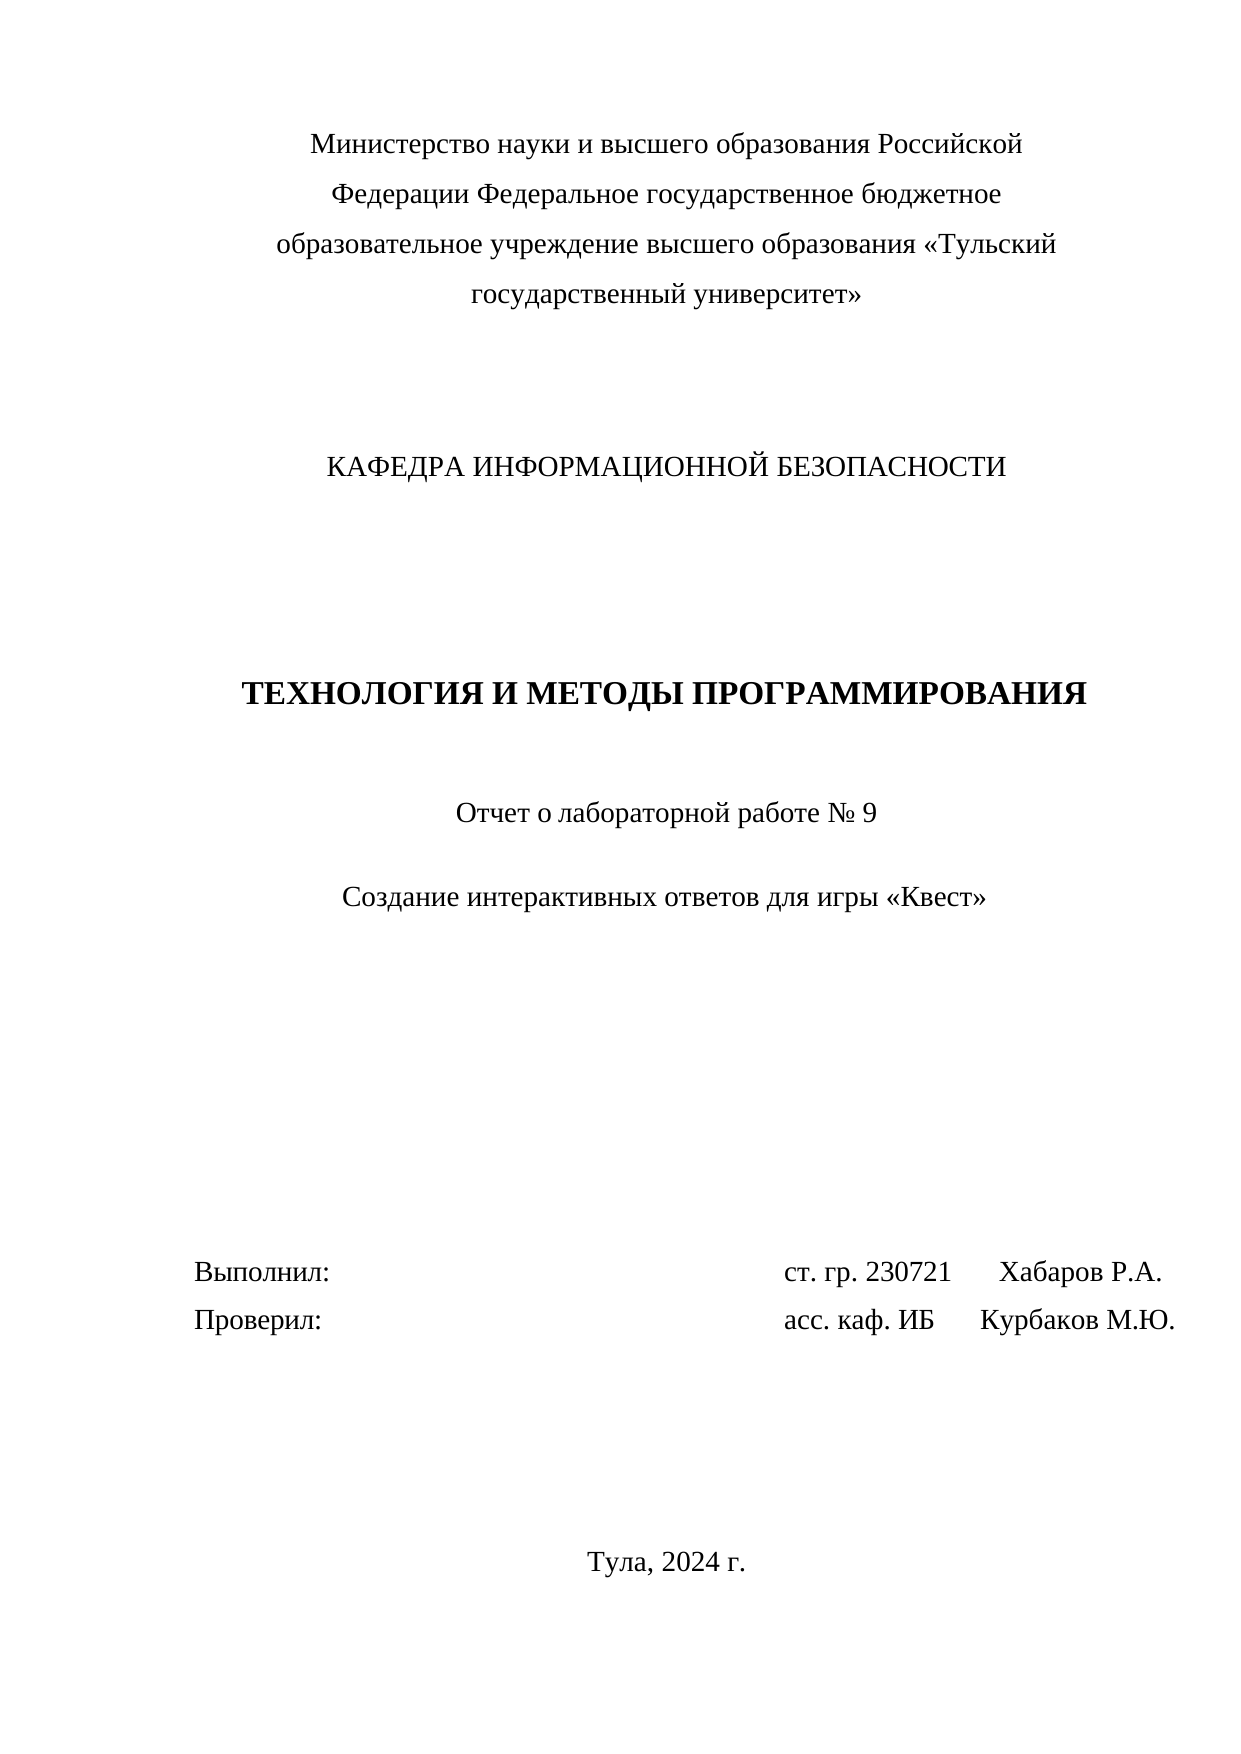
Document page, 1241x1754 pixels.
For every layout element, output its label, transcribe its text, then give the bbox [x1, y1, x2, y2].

table_header ст. гр. 230721 [558, 1255, 966, 1297]
text Министерство науки и высшего образования Российской Федерации Федеральное государственное бюджетное образовательное учреждение высшего образования «Тульский государственный университет» [247, 126, 1085, 310]
text КАФЕДРА ИНФОРМАЦИОННОЙ БЕЗОПАСНОСТИ [181, 449, 1152, 482]
table_cell Курбаков М.Ю. [966, 1297, 1184, 1338]
text Создание интерактивных ответов для игры «Квест» [177, 879, 1152, 913]
text Отчет о лабораторной работе № 9 [181, 795, 1152, 829]
text Тула, 2024 г. [181, 1544, 1152, 1577]
table_cell асс. каф. ИБ [558, 1297, 966, 1338]
table_cell Проверил: [189, 1297, 558, 1338]
text ТЕХНОЛОГИЯ И МЕТОДЫ ПРОГРАММИРОВАНИЯ [177, 673, 1152, 712]
table_header Хабаров Р.А. [966, 1255, 1184, 1297]
table_header Выполнил: [189, 1255, 558, 1297]
